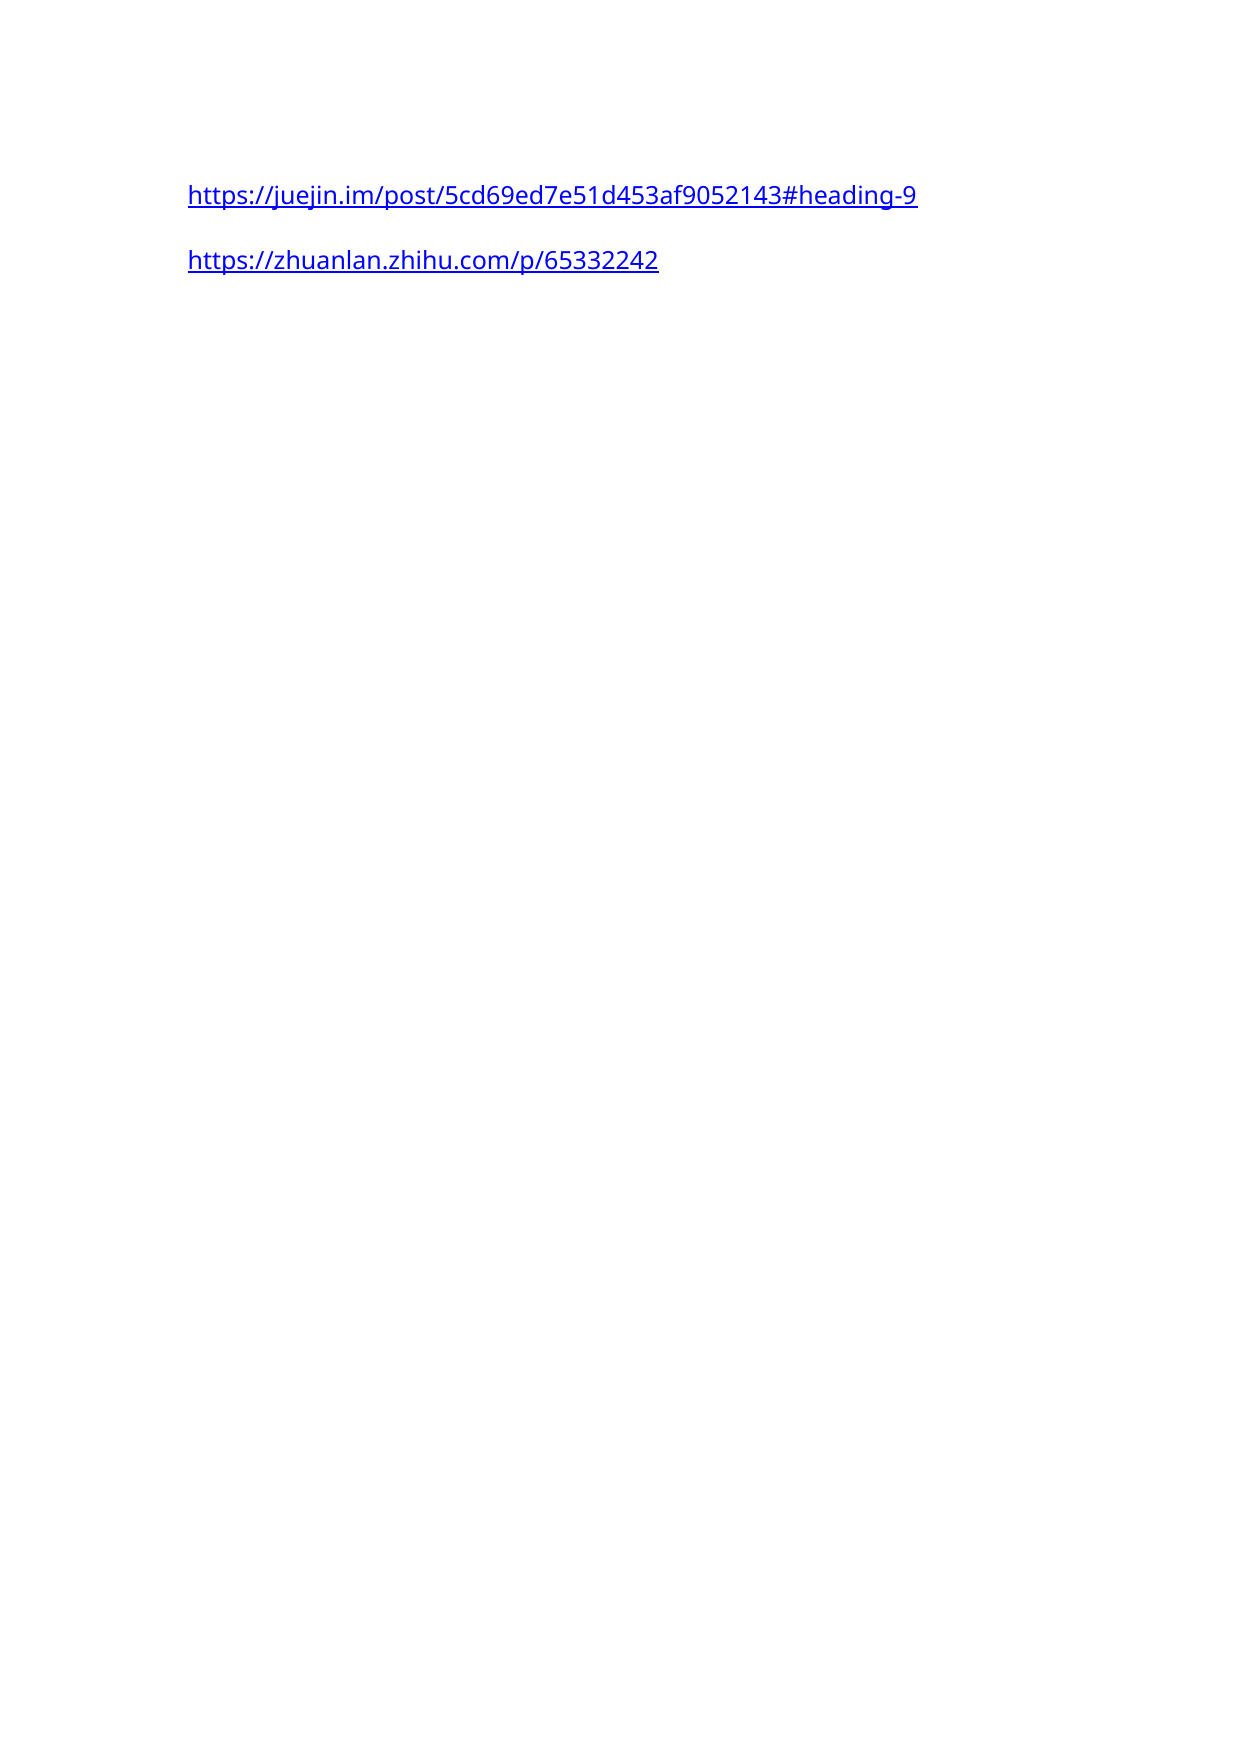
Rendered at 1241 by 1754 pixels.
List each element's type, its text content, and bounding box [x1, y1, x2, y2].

text https://juejin.im/post/5cd69ed7e51d453af9052143#heading-9 [187, 162, 1053, 227]
text https://zhuanlan.zhihu.com/p/65332242 [187, 227, 1053, 292]
